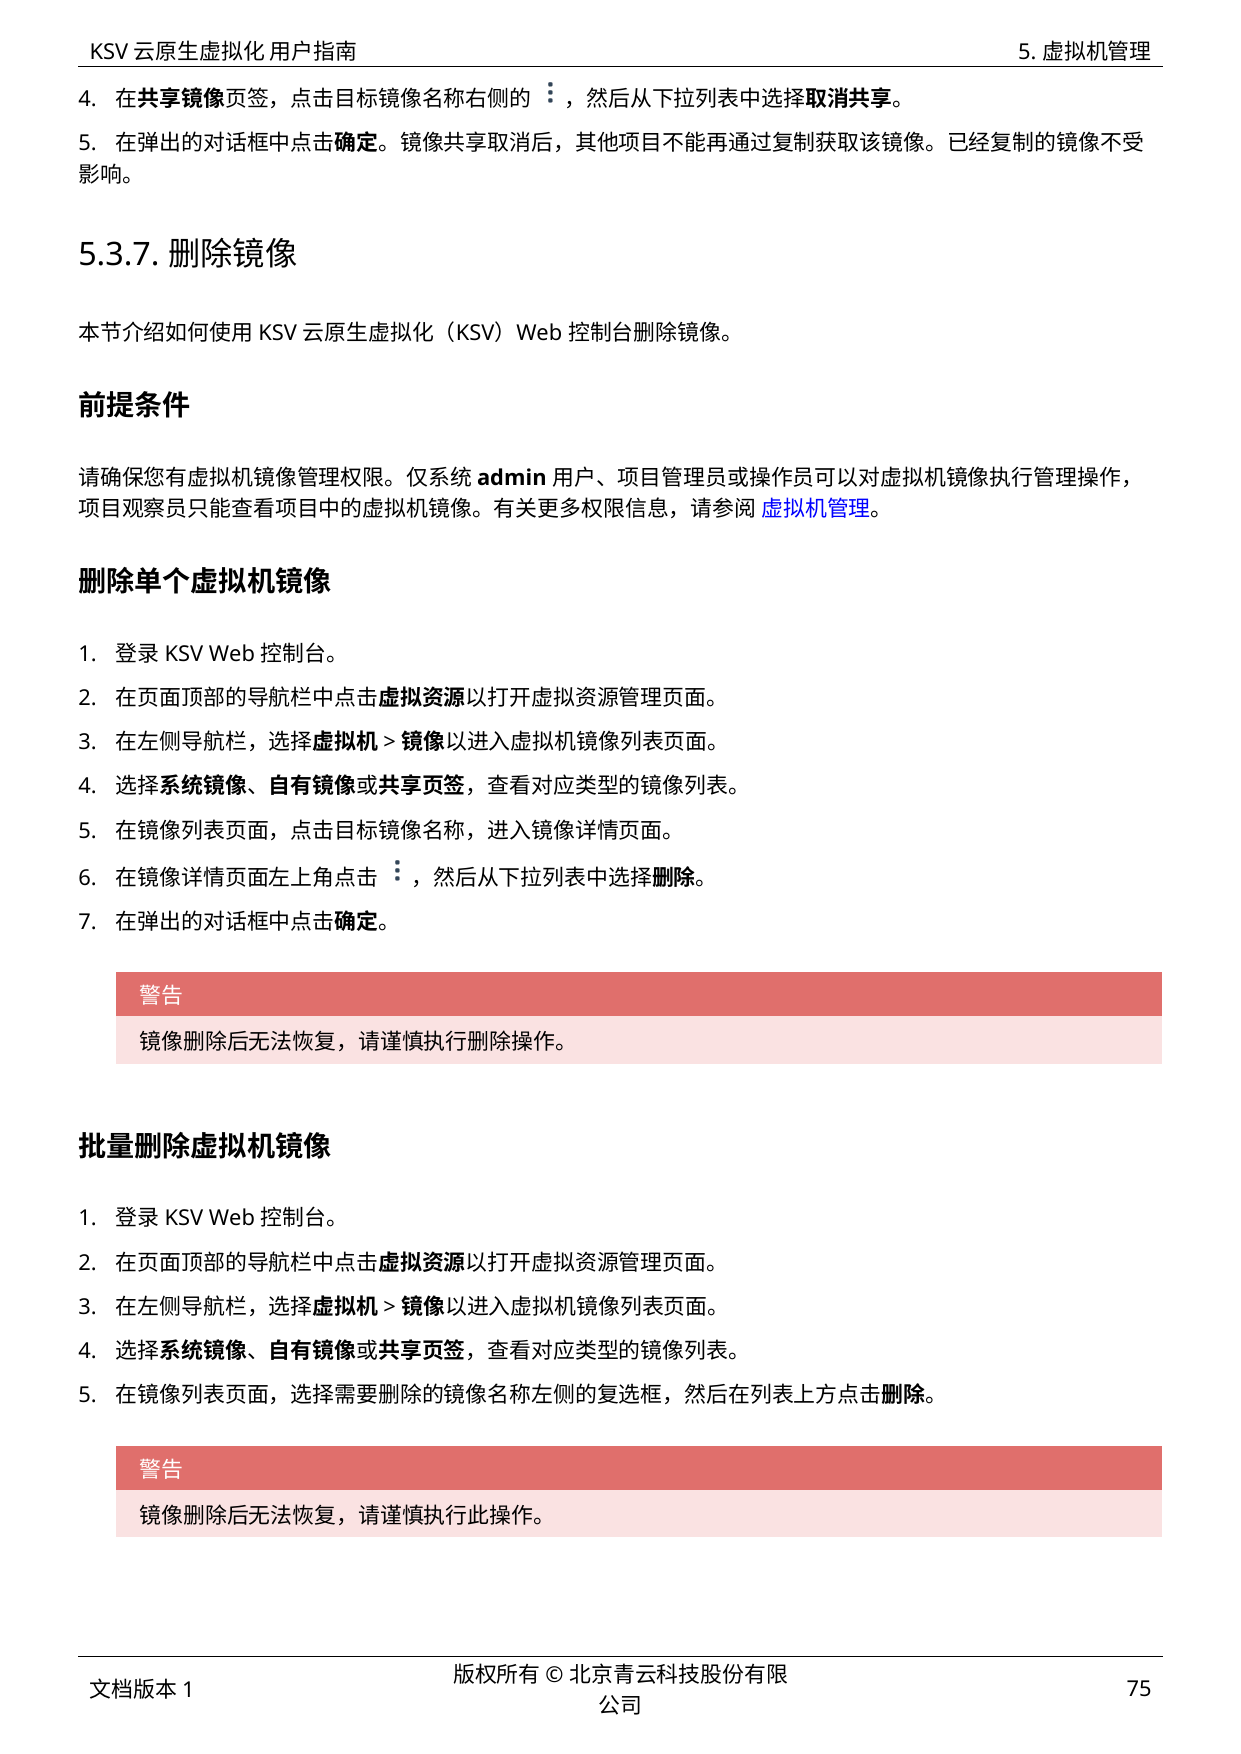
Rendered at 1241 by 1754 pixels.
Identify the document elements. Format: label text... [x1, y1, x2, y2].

list 选择系统镜像、自有镜像或共享页签，查看对应类型的镜像列表。 [78, 768, 1162, 800]
list 在页面顶部的导航栏中点击虚拟资源以打开虚拟资源管理页面。 [78, 680, 1162, 712]
list 在弹出的对话框中点击确定。镜像共享取消后，其他项目不能再通过复制获取该镜像。已经复制的镜像不受影响。 [78, 125, 1162, 188]
text 本节介绍如何使用 KSV 云原生虚拟化（KSV）Web 控制台删除镜像。 [78, 315, 1162, 347]
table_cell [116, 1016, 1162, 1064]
list 在镜像列表页面，点击目标镜像名称，进入镜像详情页面。 [78, 813, 1162, 844]
list 选择系统镜像、自有镜像或共享页签，查看对应类型的镜像列表。 [78, 1333, 1162, 1365]
list 在弹出的对话框中点击确定。 [78, 904, 1162, 936]
list 在镜像详情页面左上角点击 ，然后从下拉列表中选择删除。 [78, 857, 1162, 891]
text 删除单个虚拟机镜像 [78, 559, 1162, 599]
list 在页面顶部的导航栏中点击虚拟资源以打开虚拟资源管理页面。 [78, 1244, 1162, 1276]
subtitle 5.3.7. 删除镜像 [78, 228, 1162, 275]
list 在共享镜像页签，点击目标镜像名称右侧的 ，然后从下拉列表中选择取消共享。 [78, 78, 1162, 113]
list 在左侧导航栏，选择虚拟机 > 镜像以进入虚拟机镜像列表页面。 [78, 724, 1162, 756]
picture [383, 856, 412, 885]
text 前提条件 [78, 383, 1162, 423]
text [78, 459, 1162, 523]
list 在镜像列表页面，选择需要删除的镜像名称左侧的复选框，然后在列表上方点击删除。 [78, 1377, 1162, 1409]
picture [536, 78, 565, 107]
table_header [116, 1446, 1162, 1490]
list 登录 KSV Web 控制台。 [78, 1200, 1162, 1232]
text 批量删除虚拟机镜像 [78, 1124, 1162, 1164]
list 登录 KSV Web 控制台。 [78, 636, 1162, 667]
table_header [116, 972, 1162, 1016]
list 在左侧导航栏，选择虚拟机 > 镜像以进入虚拟机镜像列表页面。 [78, 1289, 1162, 1321]
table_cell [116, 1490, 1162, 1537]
